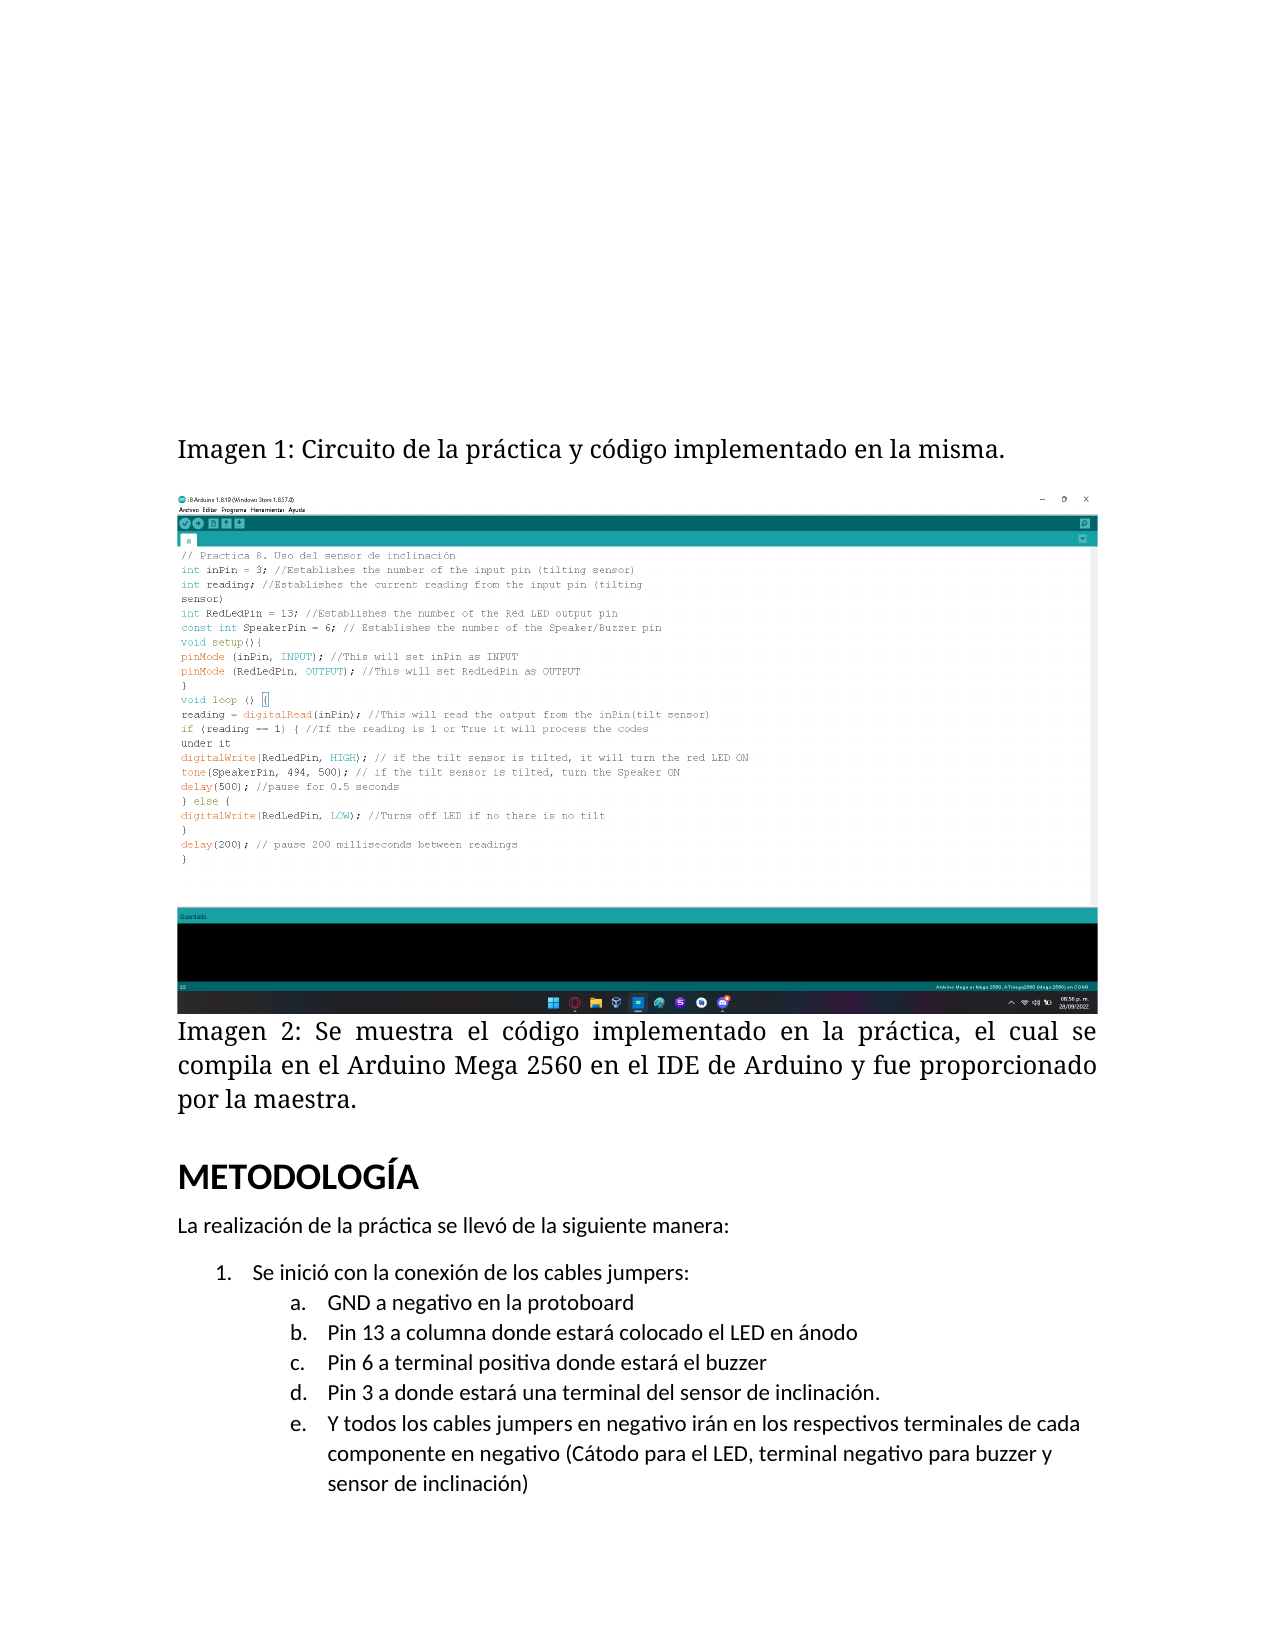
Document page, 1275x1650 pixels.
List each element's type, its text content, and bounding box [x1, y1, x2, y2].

list Pin 6 a terminal positiva donde estará el buzzer [290, 1348, 1098, 1376]
subtitle METODOLOGÍA [177, 1153, 1098, 1199]
picture [177, 494, 1098, 1014]
list GND a negativo en la protoboard [290, 1288, 1098, 1316]
text Imagen 1: Circuito de la práctica y código implementado en la misma. [177, 432, 1098, 466]
text La realización de la práctica se llevó de la siguiente manera: [177, 1211, 1098, 1239]
list Pin 13 a columna donde estará colocado el LED en ánodo [290, 1318, 1098, 1346]
list Pin 3 a donde estará una terminal del sensor de inclinación. [290, 1378, 1098, 1406]
text Imagen 2: Se muestra el código implementado en la práctica, el cual se compila en el Arduino Mega 2560 en el IDE de Arduino y fue proporcionado por la maestra. [177, 1014, 1098, 1115]
list Y todos los cables jumpers en negativo irán en los respectivos terminales de cada componente en negativo (Cátodo para el LED, terminal negativo para buzzer y sensor de inclinación) [290, 1409, 1098, 1497]
list Se inició con la conexión de los cables jumpers: [215, 1258, 1098, 1286]
